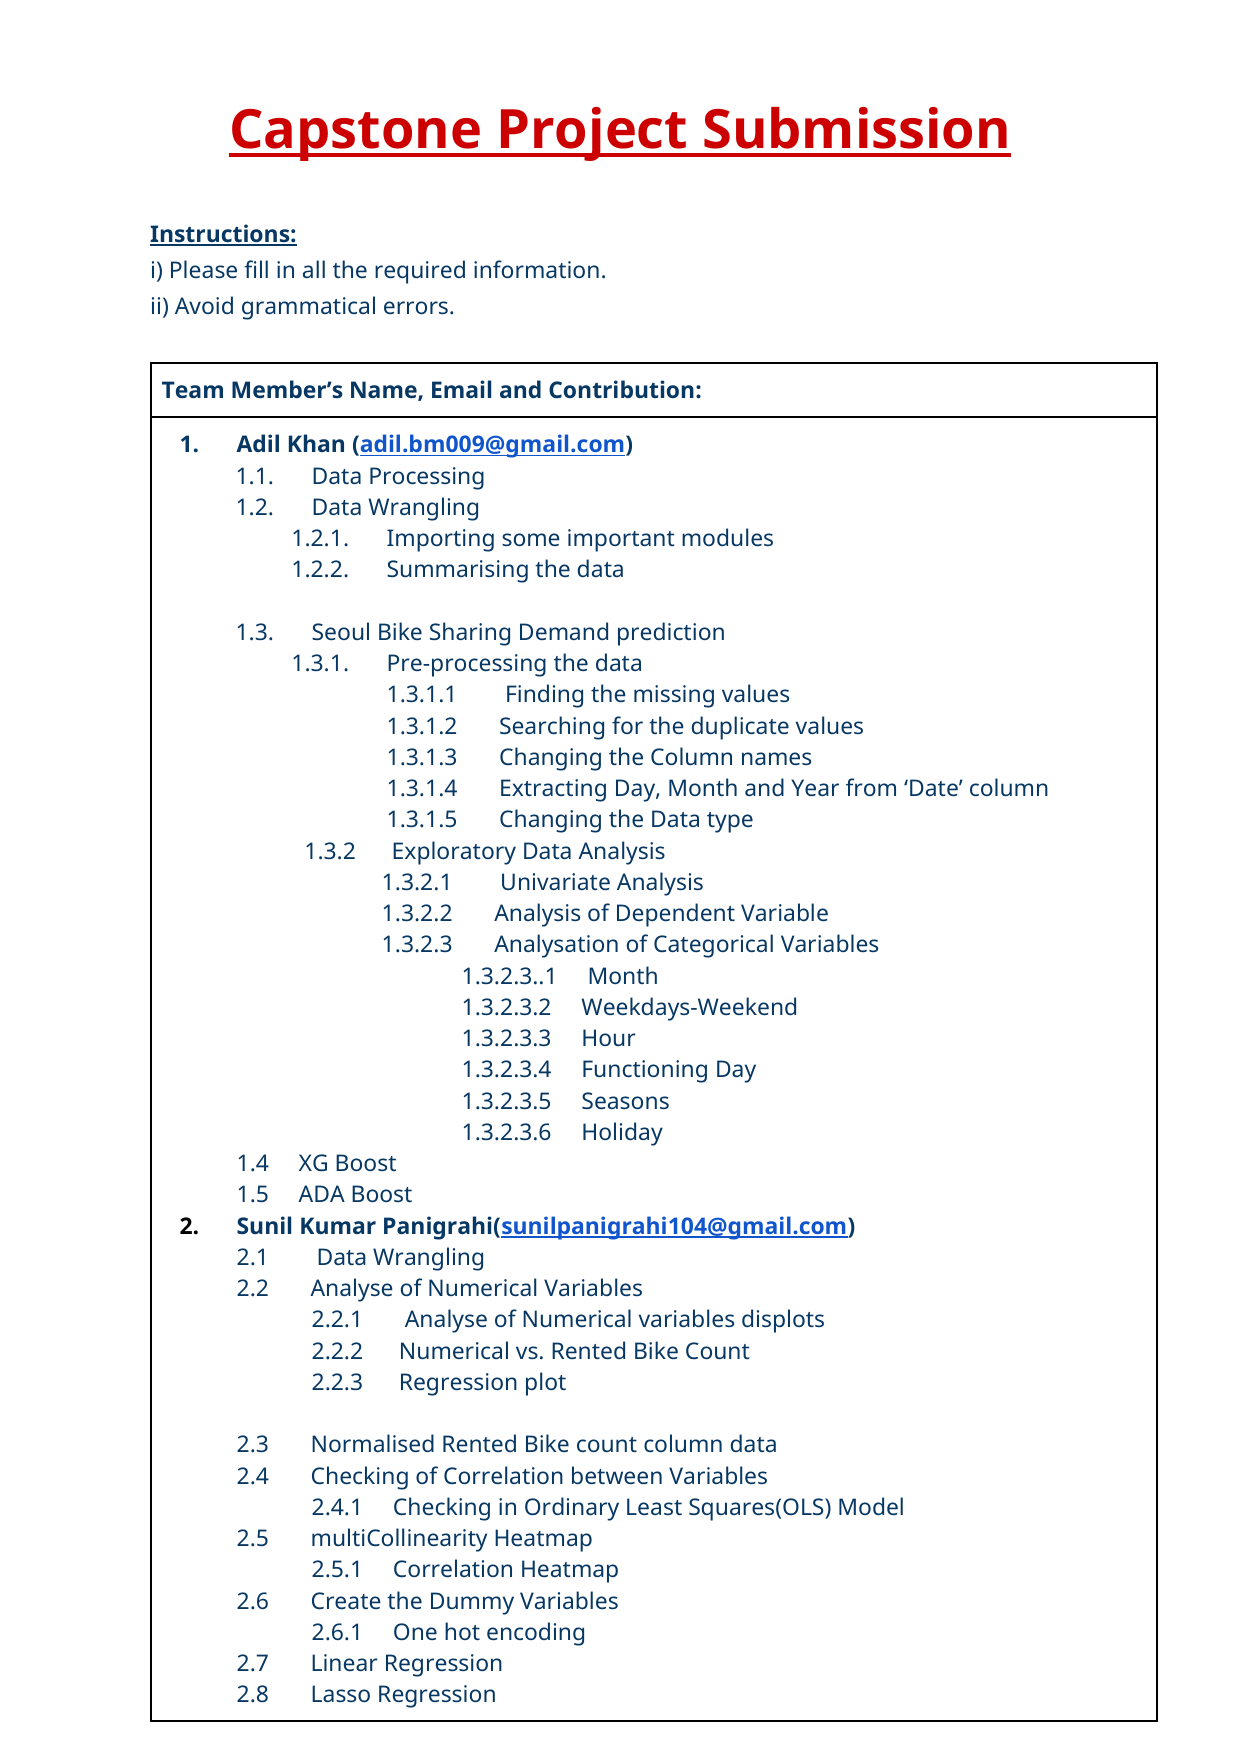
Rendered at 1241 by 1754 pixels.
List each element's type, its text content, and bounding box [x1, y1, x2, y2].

text ii) Avoid grammatical errors. [150, 290, 1090, 321]
table_header Team Member’s Name, Email and Contribution: [152, 364, 1156, 416]
title Capstone Project Submission [150, 91, 1090, 165]
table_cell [152, 418, 1156, 1720]
text Instructions: [150, 218, 1090, 249]
text i) Please fill in all the required information. [150, 254, 1090, 285]
